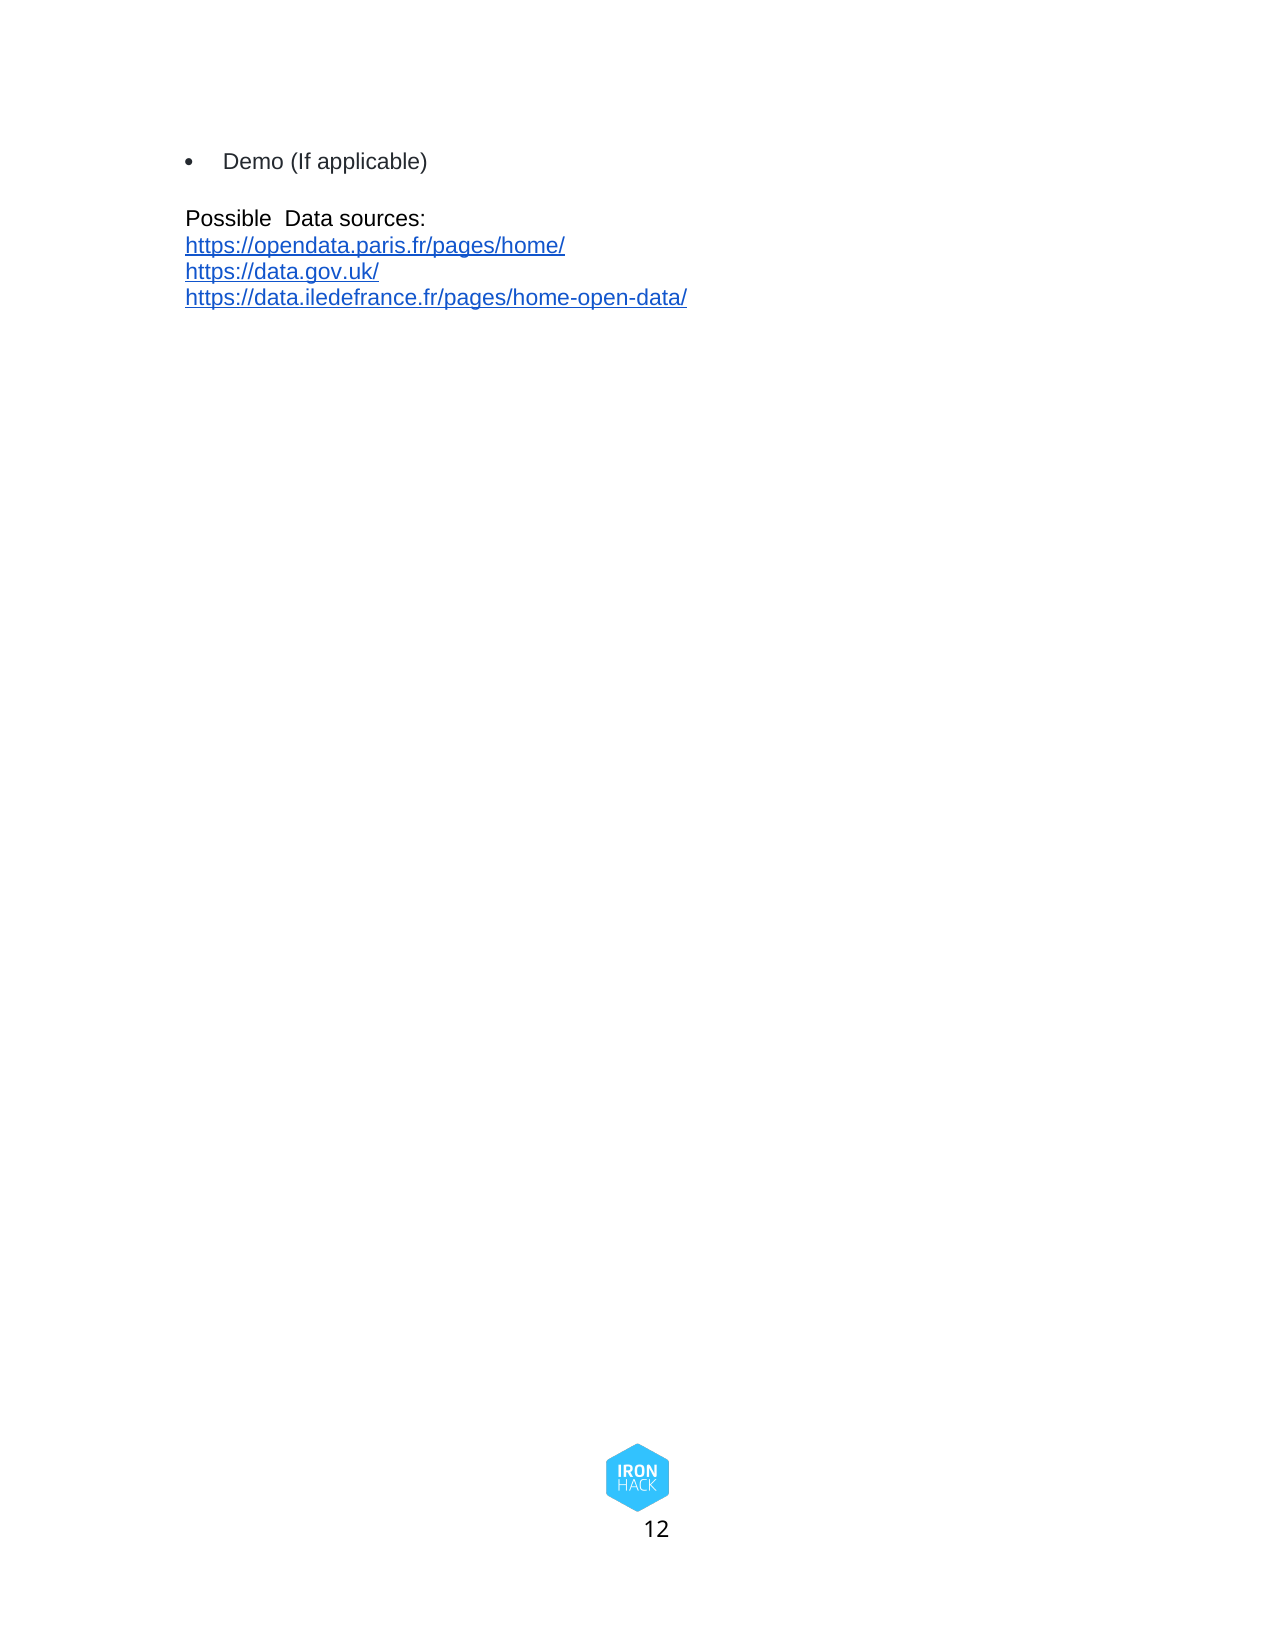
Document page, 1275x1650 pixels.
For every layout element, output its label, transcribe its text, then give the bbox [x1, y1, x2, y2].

text Possible Data sources: [148, 205, 1127, 232]
text https://opendata.paris.fr/pages/home/ [148, 232, 1127, 258]
picture [602, 1442, 673, 1513]
list Demo (If applicable) [185, 148, 1127, 205]
text https://data.iledefrance.fr/pages/home-open-data/ [148, 284, 1127, 311]
text https://data.gov.uk/ [148, 258, 1127, 284]
